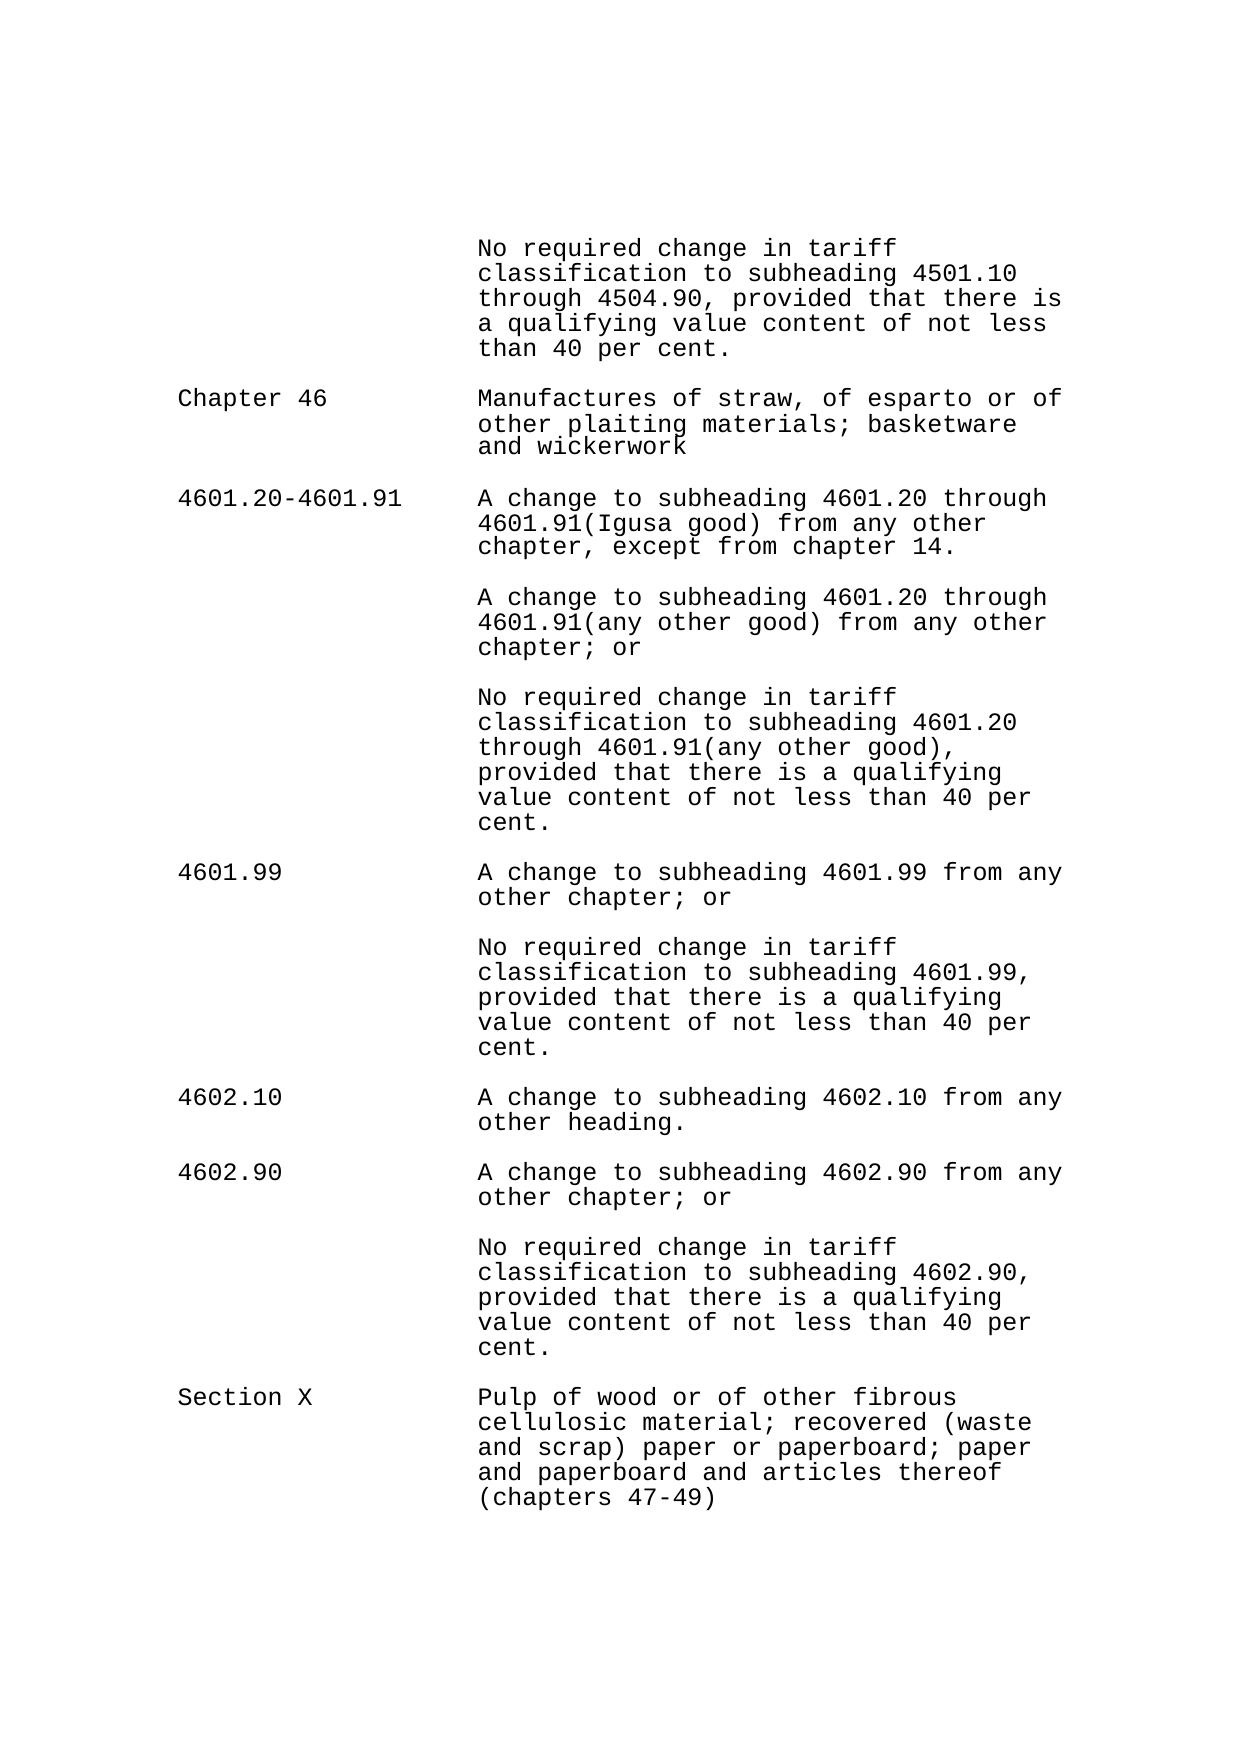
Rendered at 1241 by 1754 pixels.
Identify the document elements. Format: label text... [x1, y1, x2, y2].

text No required change in tariff classification to subheading 4601.20 through 4601.91(any other good), provided that there is a qualifying value content of not less than 40 per cent. [477, 685, 1034, 835]
text other plaiting materials; basketware and wickerwork [477, 413, 1019, 462]
text No required change in tariff classification to subheading 4602.90, provided that there is a qualifying value content of not less than 40 per cent. [477, 1235, 1034, 1360]
text 4602.90 A change to subheading 4602.90 from any other chapter; or [177, 1160, 1062, 1210]
text No required change in tariff classification to subheading 4601.99, provided that there is a qualifying value content of not less than 40 per cent. [477, 935, 1034, 1060]
text Chapter 46 Manufactures of straw, of esparto or of [177, 386, 1073, 412]
text No required change in tariff classification to subheading 4501.10 through 4504.90, provided that there is a qualifying value content of not less than 40 per cent. [477, 236, 1064, 361]
text 4601.91(Igusa good) from any other chapter, except from chapter 14. [477, 512, 989, 562]
text 4601.20-4601.91 A change to subheading 4601.20 through [177, 485, 1073, 511]
text Section X Pulp of wood or of other fibrous cellulosic material; recovered (waste and scrap) paper or paperboard; paper and paperboard and articles thereof (chapters 47-49) [177, 1385, 1033, 1510]
text A change to subheading 4601.20 through 4601.91(any other good) from any other chapter; or [477, 585, 1048, 660]
text 4602.10 A change to subheading 4602.10 from any other heading. [177, 1085, 1062, 1135]
text 4601.99 A change to subheading 4601.99 from any other chapter; or [177, 860, 1062, 910]
